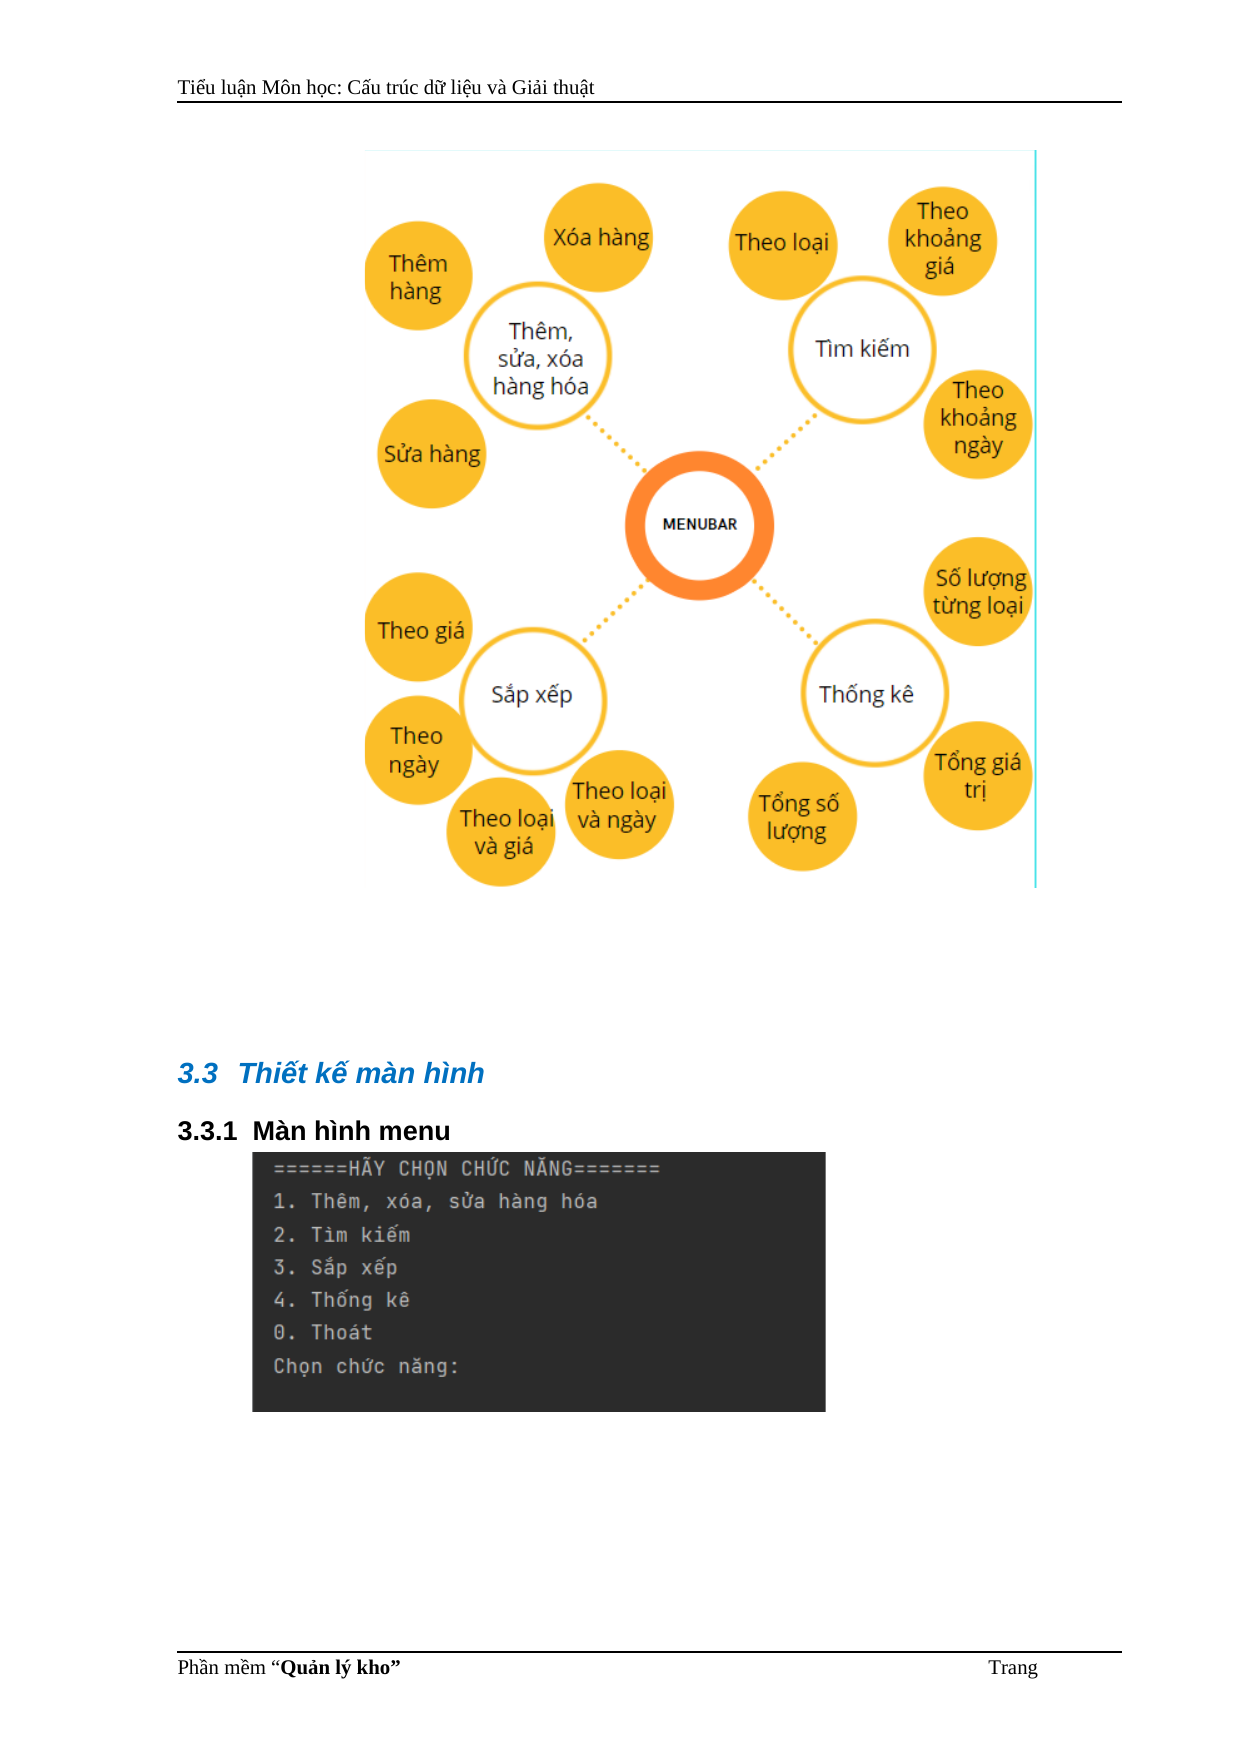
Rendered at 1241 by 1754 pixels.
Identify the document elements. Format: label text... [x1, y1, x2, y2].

subtitle Thiết kế màn hình [177, 1056, 1122, 1090]
picture [364, 150, 1037, 888]
subtitle Màn hình menu [177, 1115, 1122, 1146]
picture [252, 1152, 826, 1412]
